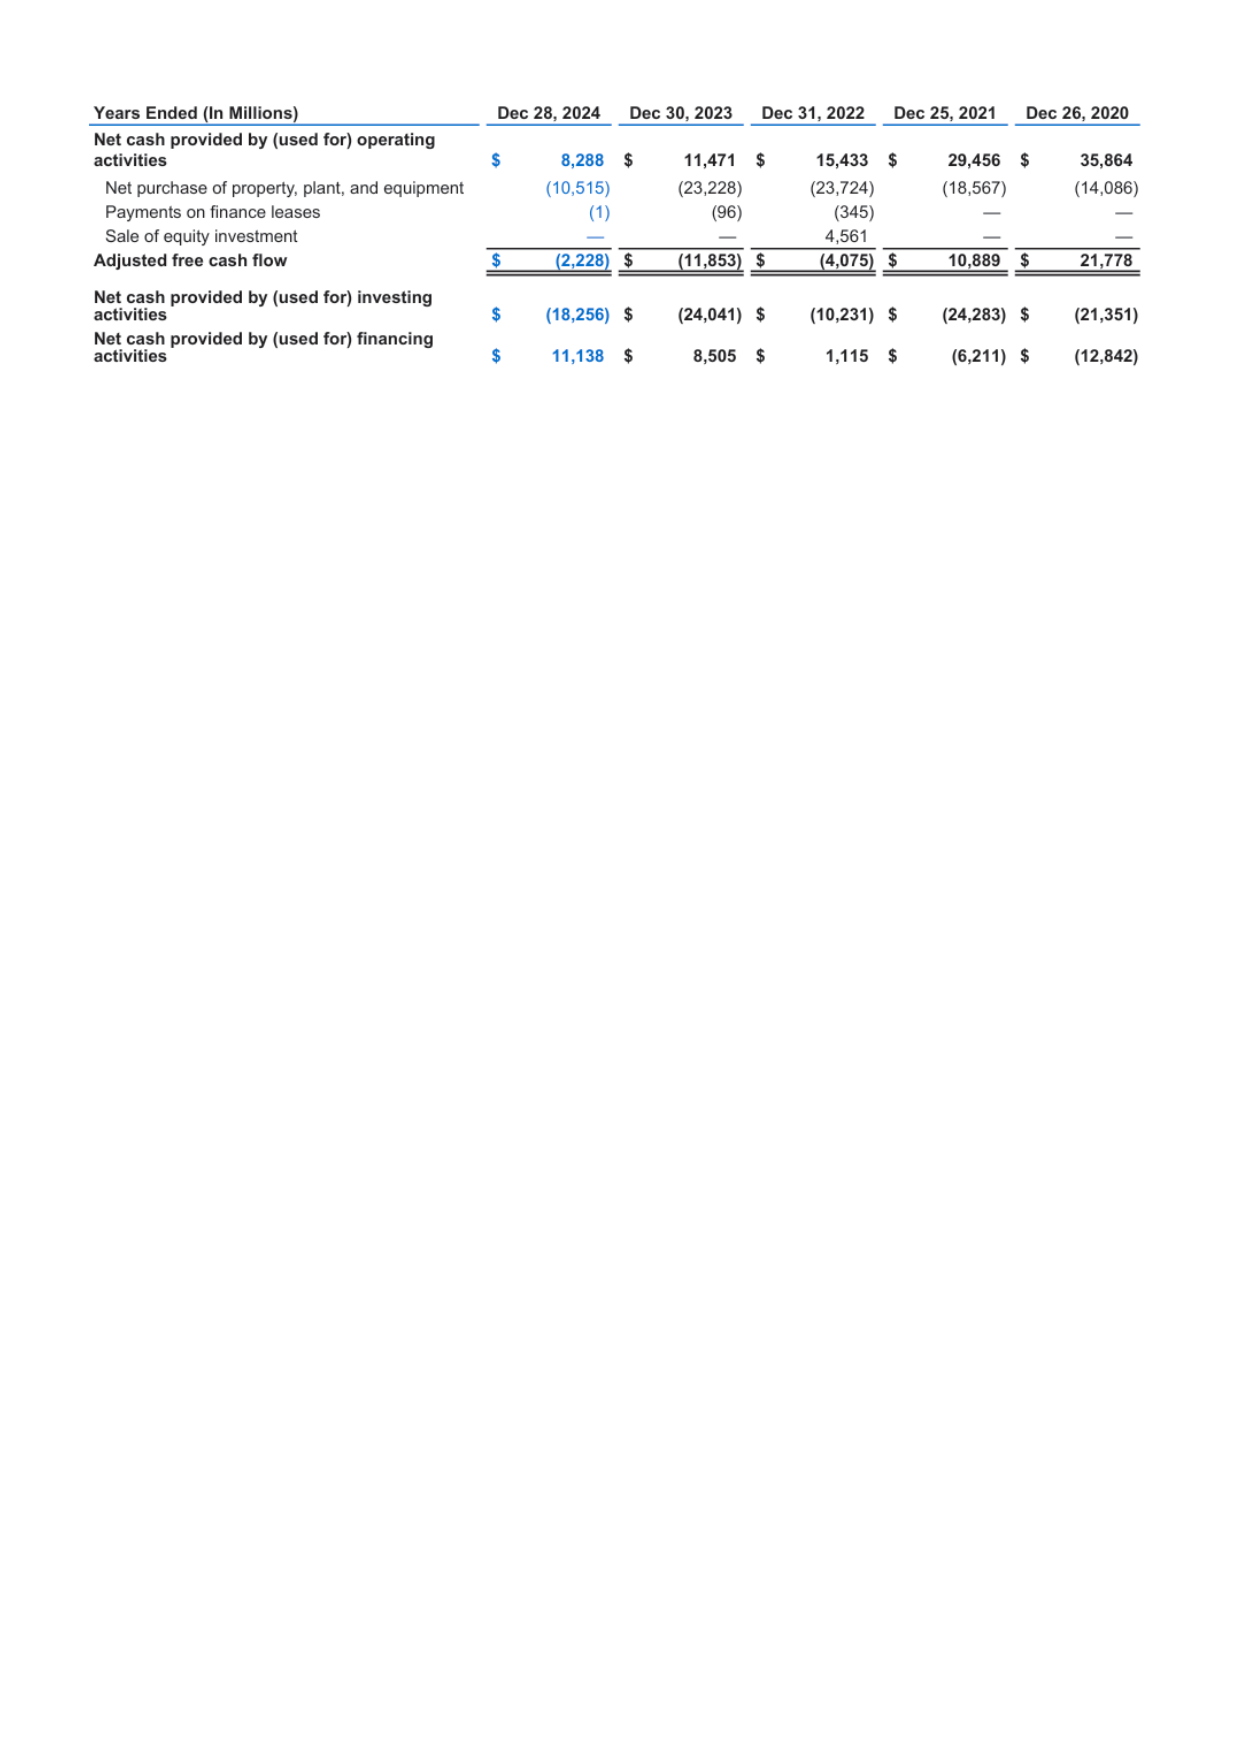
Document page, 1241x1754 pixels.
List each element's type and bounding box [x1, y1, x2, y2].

picture [88, 89, 1152, 386]
